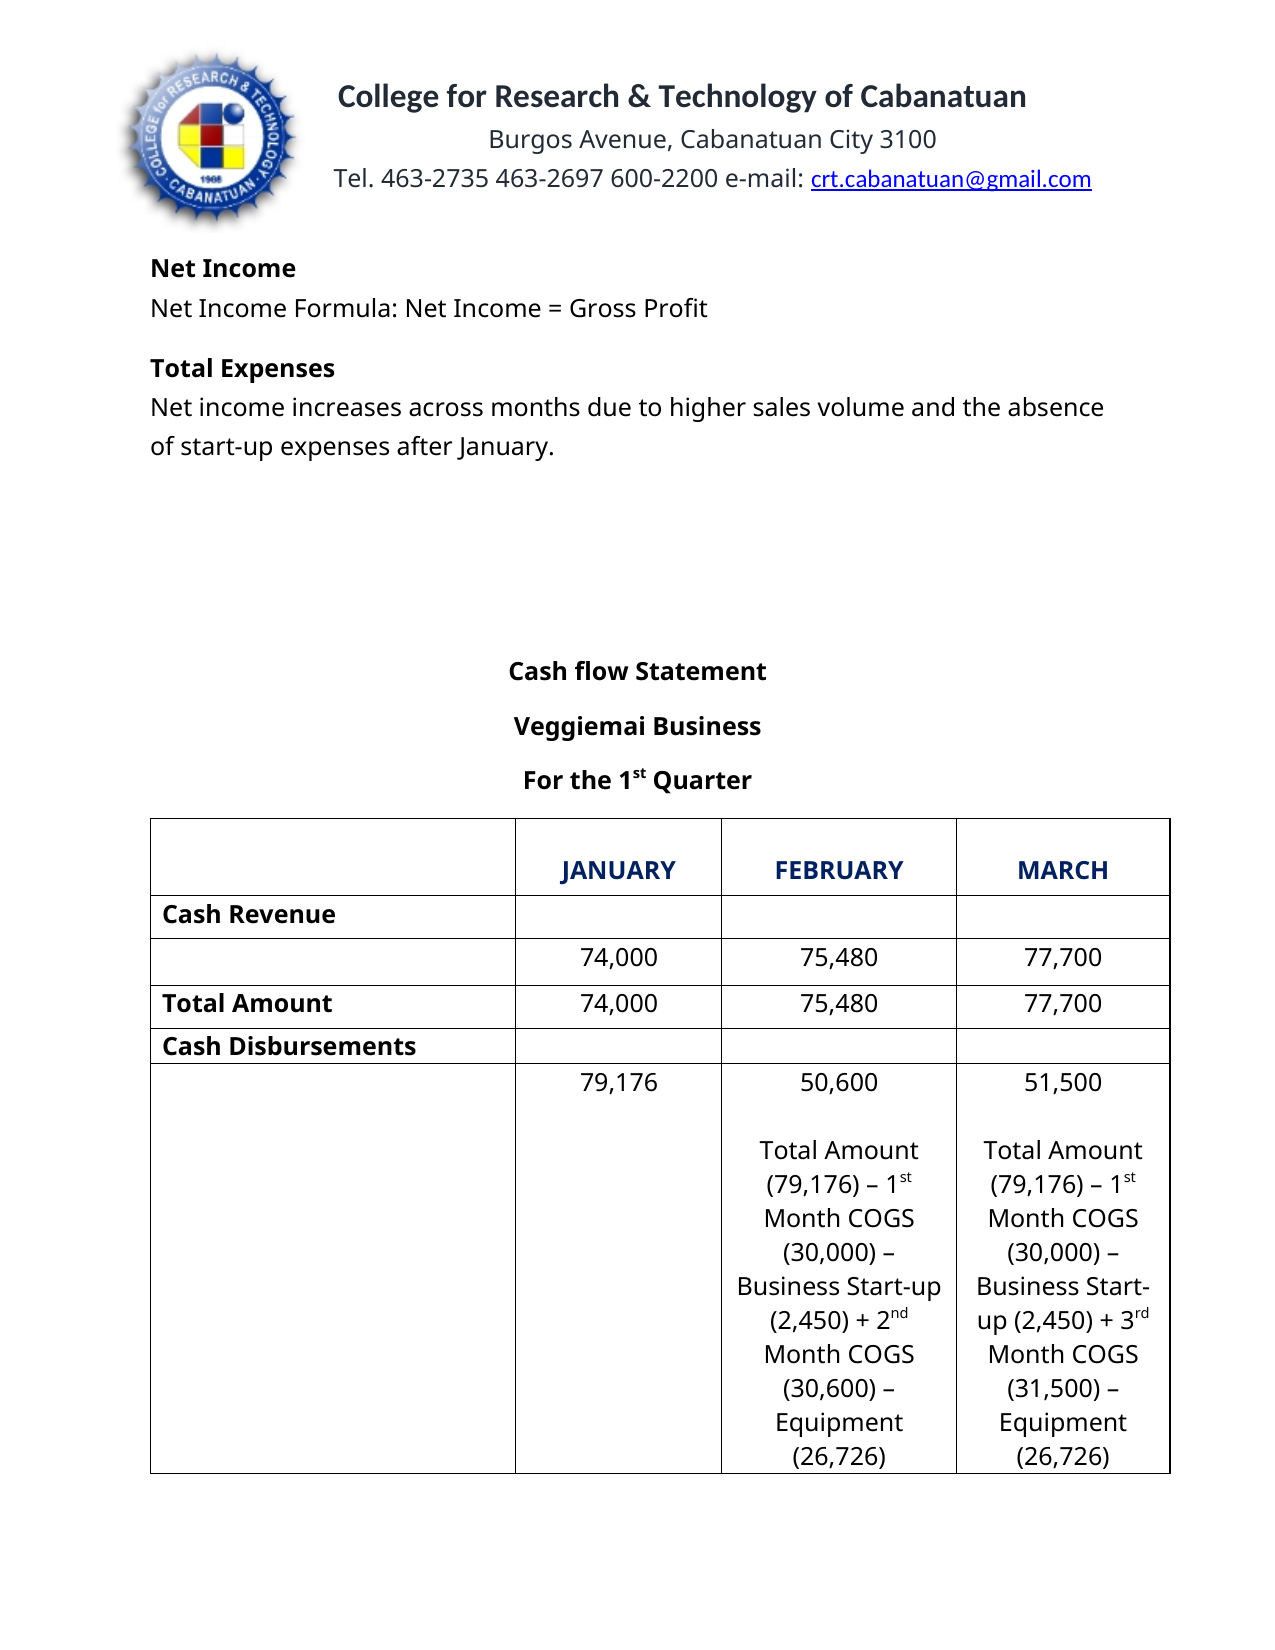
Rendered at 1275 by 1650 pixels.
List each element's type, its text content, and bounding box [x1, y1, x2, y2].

table_cell [516, 896, 721, 938]
picture [115, 40, 306, 231]
text Total Expenses Net income increases across months due to higher sales volume and the absence of start-up expenses after January. [150, 350, 1125, 463]
table_cell [722, 896, 956, 938]
text Cash flow Statement [150, 653, 1125, 687]
table_cell [957, 896, 1169, 938]
table_cell 51,500 Total Amount (79,176) – 1st Month COGS (30,000) – Business Start-up (2,450) + 3rd Month COGS (31,500) – Equipment (26,726) [957, 1064, 1169, 1473]
table_cell [516, 1029, 721, 1063]
table_cell 77,700 [957, 986, 1169, 1028]
text Veggiemai Business [150, 708, 1125, 742]
table_cell 75,480 [722, 939, 956, 985]
table_header [151, 819, 515, 895]
table_cell Total Amount [151, 986, 515, 1028]
table_cell 50,600 Total Amount (79,176) – 1st Month COGS (30,000) – Business Start-up (2,450) + 2nd Month COGS (30,600) – Equipment (26,726) [722, 1064, 956, 1473]
table_header JANUARY [516, 819, 721, 895]
table_cell 74,000 [516, 939, 721, 985]
table_cell [151, 1064, 515, 1473]
table_cell [957, 1029, 1169, 1063]
table_cell [722, 1029, 956, 1063]
text For the 1st Quarter [150, 763, 1125, 797]
text Net Income Net Income Formula: Net Income = Gross Profit [150, 251, 1125, 324]
table_cell Cash Disbursements [151, 1029, 515, 1063]
table_cell [151, 939, 515, 985]
table_cell 79,176 [516, 1064, 721, 1473]
table_header MARCH [957, 819, 1169, 895]
table_header FEBRUARY [722, 819, 956, 895]
table_cell 77,700 [957, 939, 1169, 985]
table_cell Cash Revenue [151, 896, 515, 938]
table_cell 74,000 [516, 986, 721, 1028]
table_cell 75,480 [722, 986, 956, 1028]
